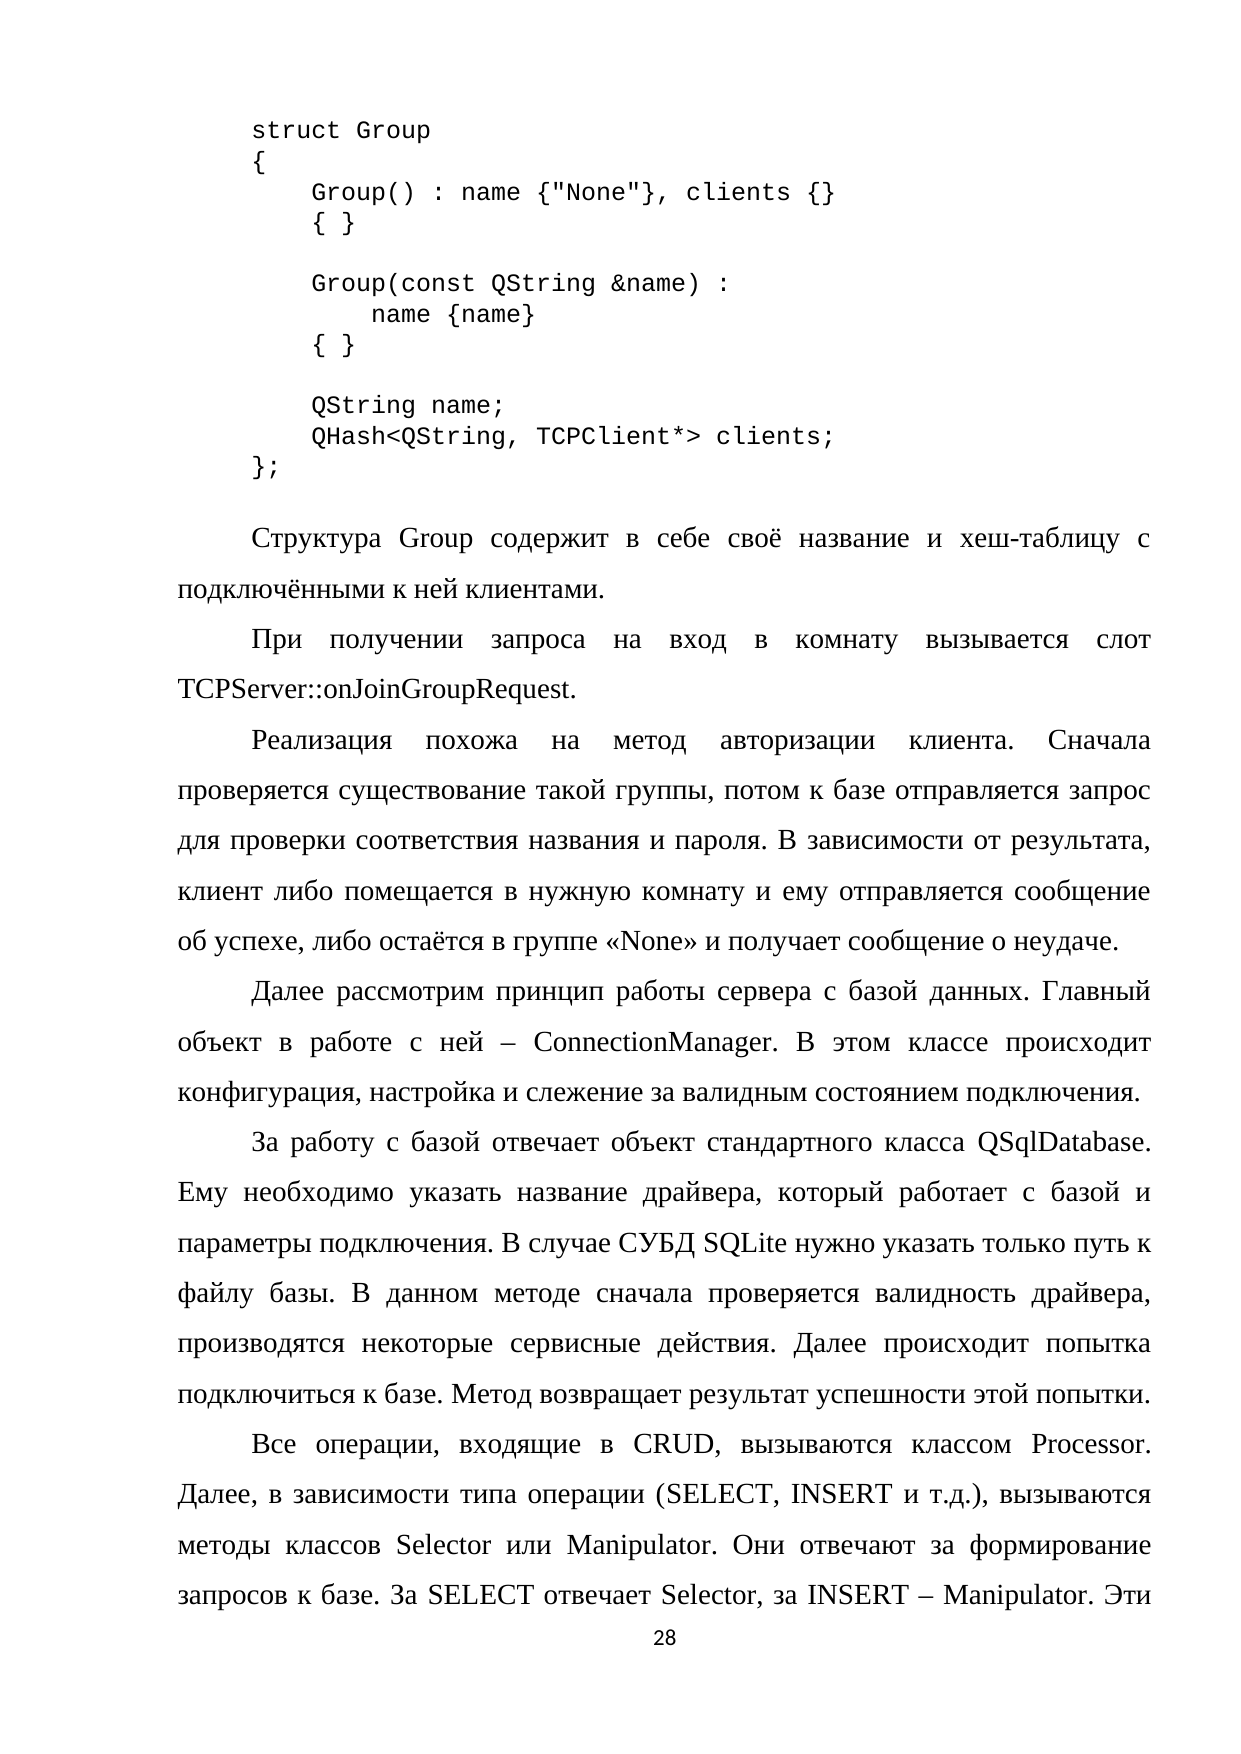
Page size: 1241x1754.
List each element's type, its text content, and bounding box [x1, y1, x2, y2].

text QHash<QString, TCPClient*> clients; [177, 423, 1152, 452]
text Group() : name {"None"}, clients {} [177, 179, 1152, 207]
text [177, 1426, 1152, 1611]
text name {name} [177, 301, 1152, 329]
text Структура Group содержит в себе своё название и хеш-таблицу с подключёнными к ней клиентами. [177, 521, 1152, 604]
text Реализация похожа на метод авторизации клиента. Сначала проверяется существование такой группы, потом к базе отправляется запрос для проверки соответствия названия и пароля. В зависимости от результата, клиент либо помещается в нужную комнату и ему отправляется сообщение об успехе, либо остаётся в группе «None» и получает сообщение о неудаче. [177, 722, 1152, 957]
text QString name; [177, 393, 1152, 421]
text { [177, 149, 1152, 177]
text }; [177, 454, 1152, 482]
text Далее рассмотрим принцип работы сервера с базой данных. Главный объект в работе с ней – ConnectionManager. В этом классе происходит конфигурация, настройка и слежение за валидным состоянием подключения. [177, 973, 1152, 1107]
text { } [177, 332, 1152, 360]
text struct Group [177, 118, 1152, 146]
text За работу с базой отвечает объект стандартного класса QSqlDatabase. Ему необходимо указать название драйвера, который работает с базой и параметры подключения. В случае СУБД SQLite нужно указать только путь к файлу базы. В данном методе сначала проверяется валидность драйвера, производятся некоторые сервисные действия. Далее происходит попытка подключиться к базе. Метод возвращает результат успешности этой попытки. [177, 1124, 1152, 1409]
text При получении запроса на вход в комнату вызывается слот TCPServer::onJoinGroupRequest. [177, 621, 1152, 705]
text { } [177, 210, 1152, 238]
text Group(const QString &name) : [177, 271, 1152, 299]
